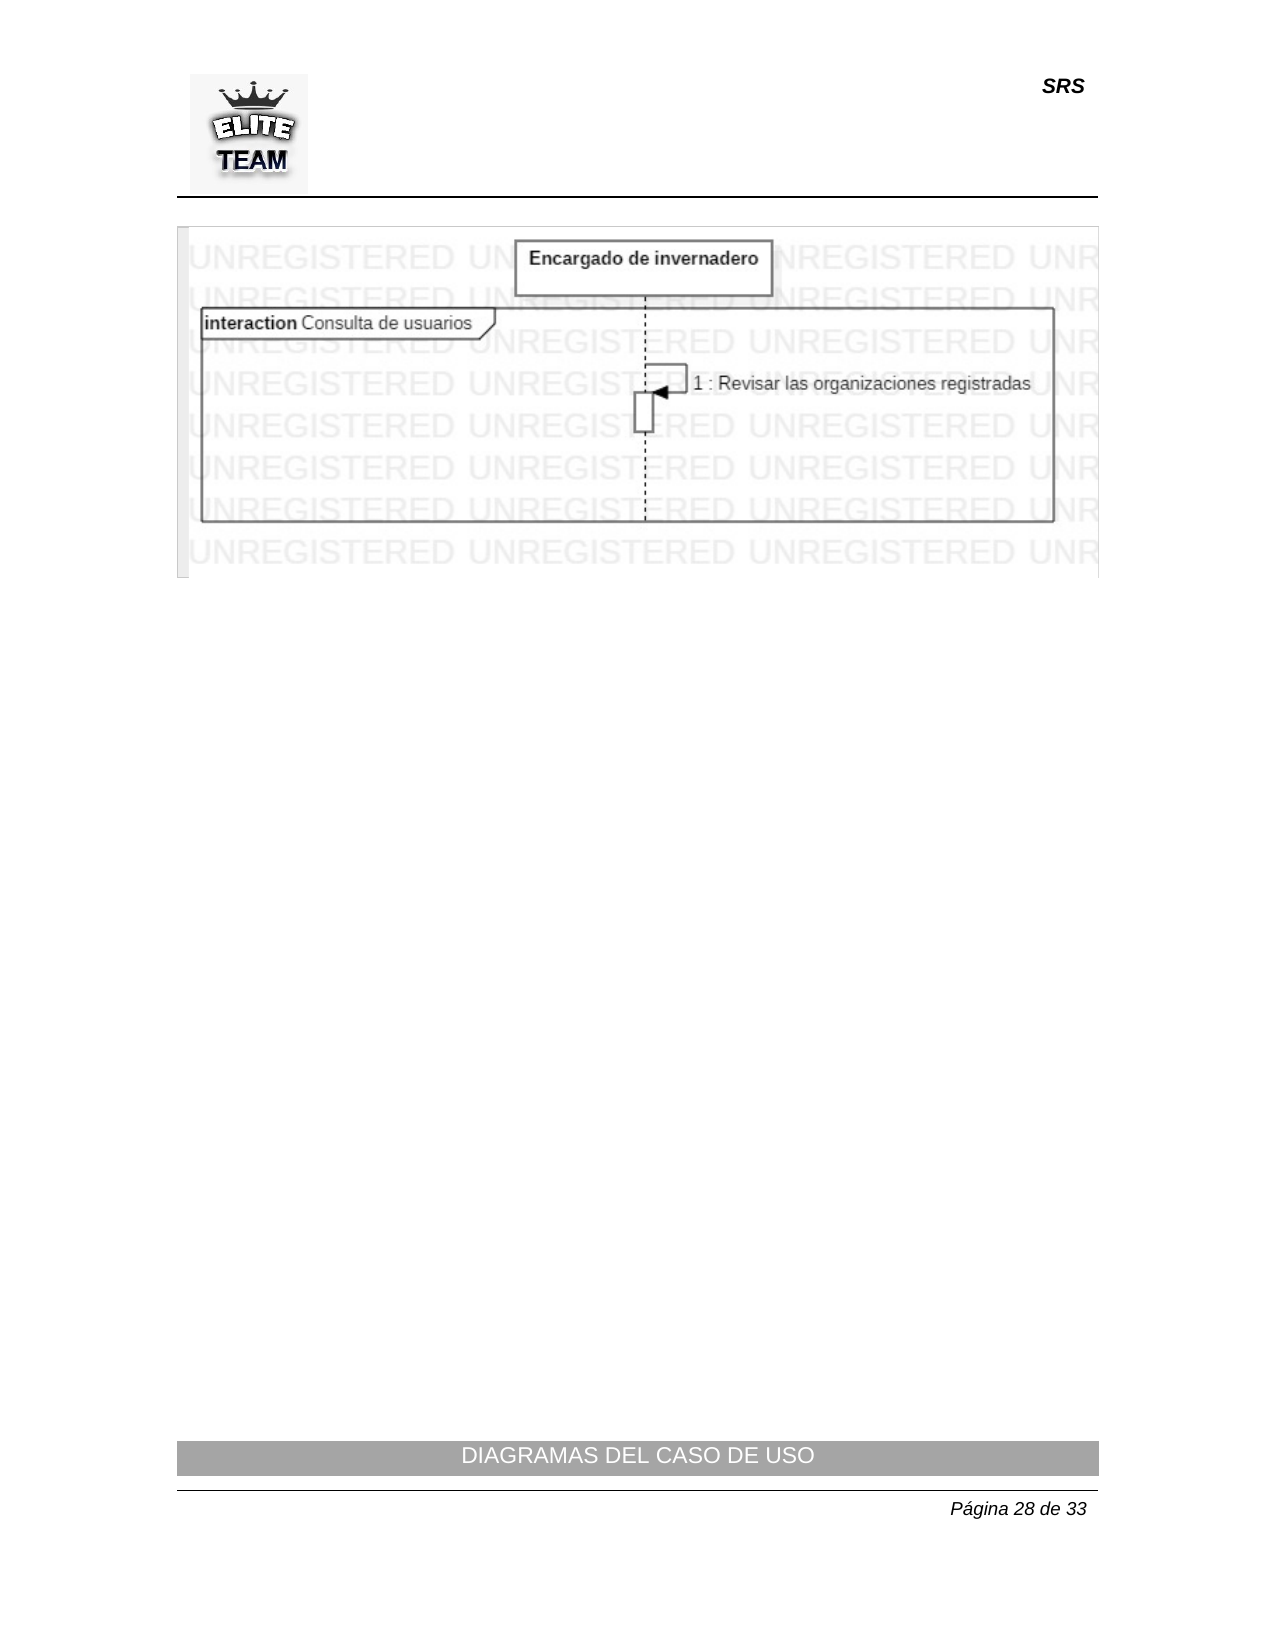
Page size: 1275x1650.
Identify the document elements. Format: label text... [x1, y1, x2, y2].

picture [189, 74, 308, 193]
table_header DIAGRAMAS DEL CASO DE USO [178, 1442, 1098, 1475]
table_cell [178, 228, 188, 577]
picture [188, 227, 1099, 578]
